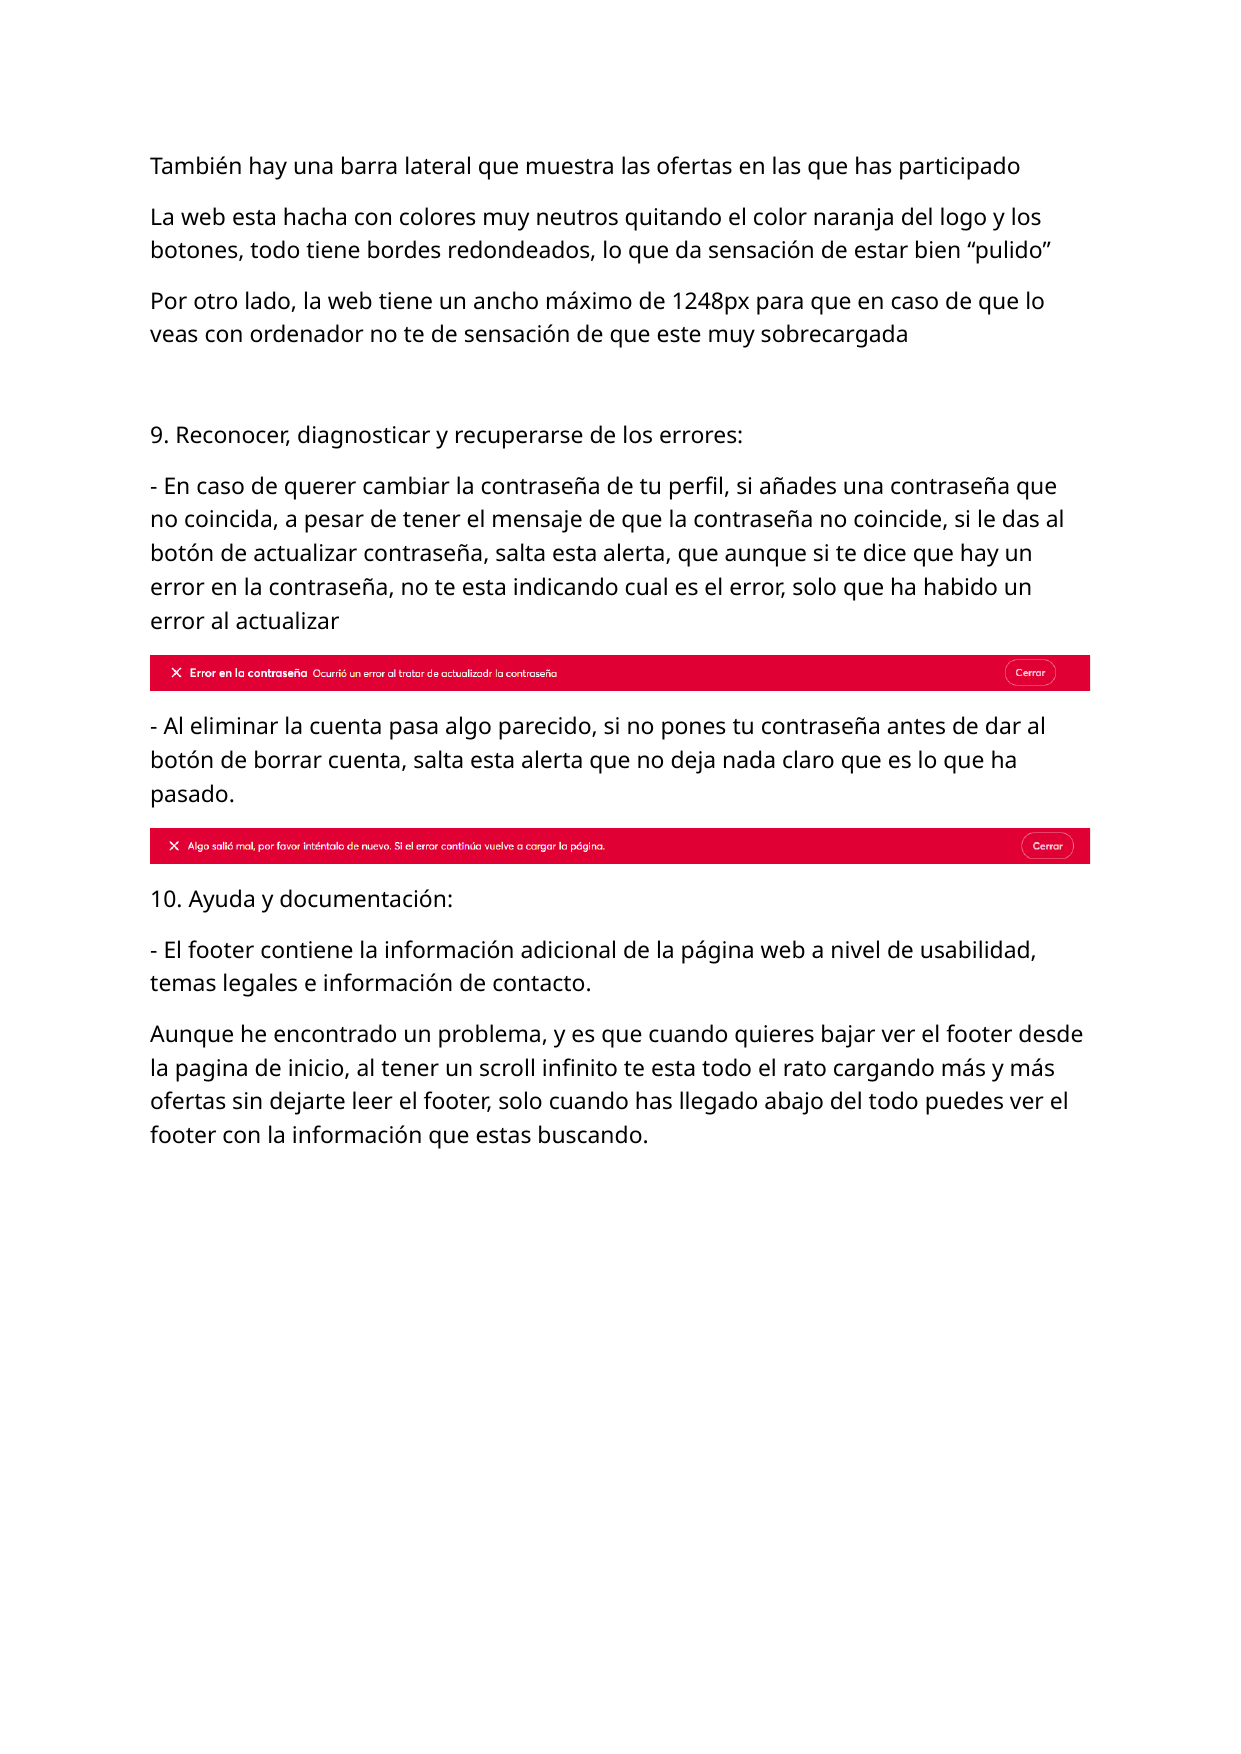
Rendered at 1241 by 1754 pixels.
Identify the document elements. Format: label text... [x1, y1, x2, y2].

text - El footer contiene la información adicional de la página web a nivel de usabilidad, temas legales e información de contacto. [150, 934, 1090, 999]
text 9. Reconocer, diagnosticar y recuperarse de los errores: [150, 419, 1090, 450]
text 10. Ayuda y documentación: [150, 883, 1090, 914]
text - Al eliminar la cuenta pasa algo parecido, si no pones tu contraseña antes de dar al botón de borrar cuenta, salta esta alerta que no deja nada claro que es lo que ha pasado. [150, 710, 1090, 809]
picture [150, 828, 1091, 864]
text La web esta hacha con colores muy neutros quitando el color naranja del logo y los botones, todo tiene bordes redondeados, lo que da sensación de estar bien “pulido” [150, 200, 1090, 265]
picture [150, 655, 1091, 691]
text Por otro lado, la web tiene un ancho máximo de 1248px para que en caso de que lo veas con ordenador no te de sensación de que este muy sobrecargada [150, 284, 1090, 349]
text - En caso de querer cambiar la contraseña de tu perfil, si añades una contraseña que no coincida, a pesar de tener el mensaje de que la contraseña no coincide, si le das al botón de actualizar contraseña, salta esta alerta, que aunque si te dice que hay un error en la contraseña, no te esta indicando cual es el error, solo que ha habido un error al actualizar [150, 469, 1090, 636]
text Aunque he encontrado un problema, y es que cuando quieres bajar ver el footer desde la pagina de inicio, al tener un scroll infinito te esta todo el rato cargando más y más ofertas sin dejarte leer el footer, solo cuando has llegado abajo del todo puedes ver el footer con la información que estas buscando. [150, 1018, 1090, 1150]
text También hay una barra lateral que muestra las ofertas en las que has participado [150, 150, 1090, 181]
